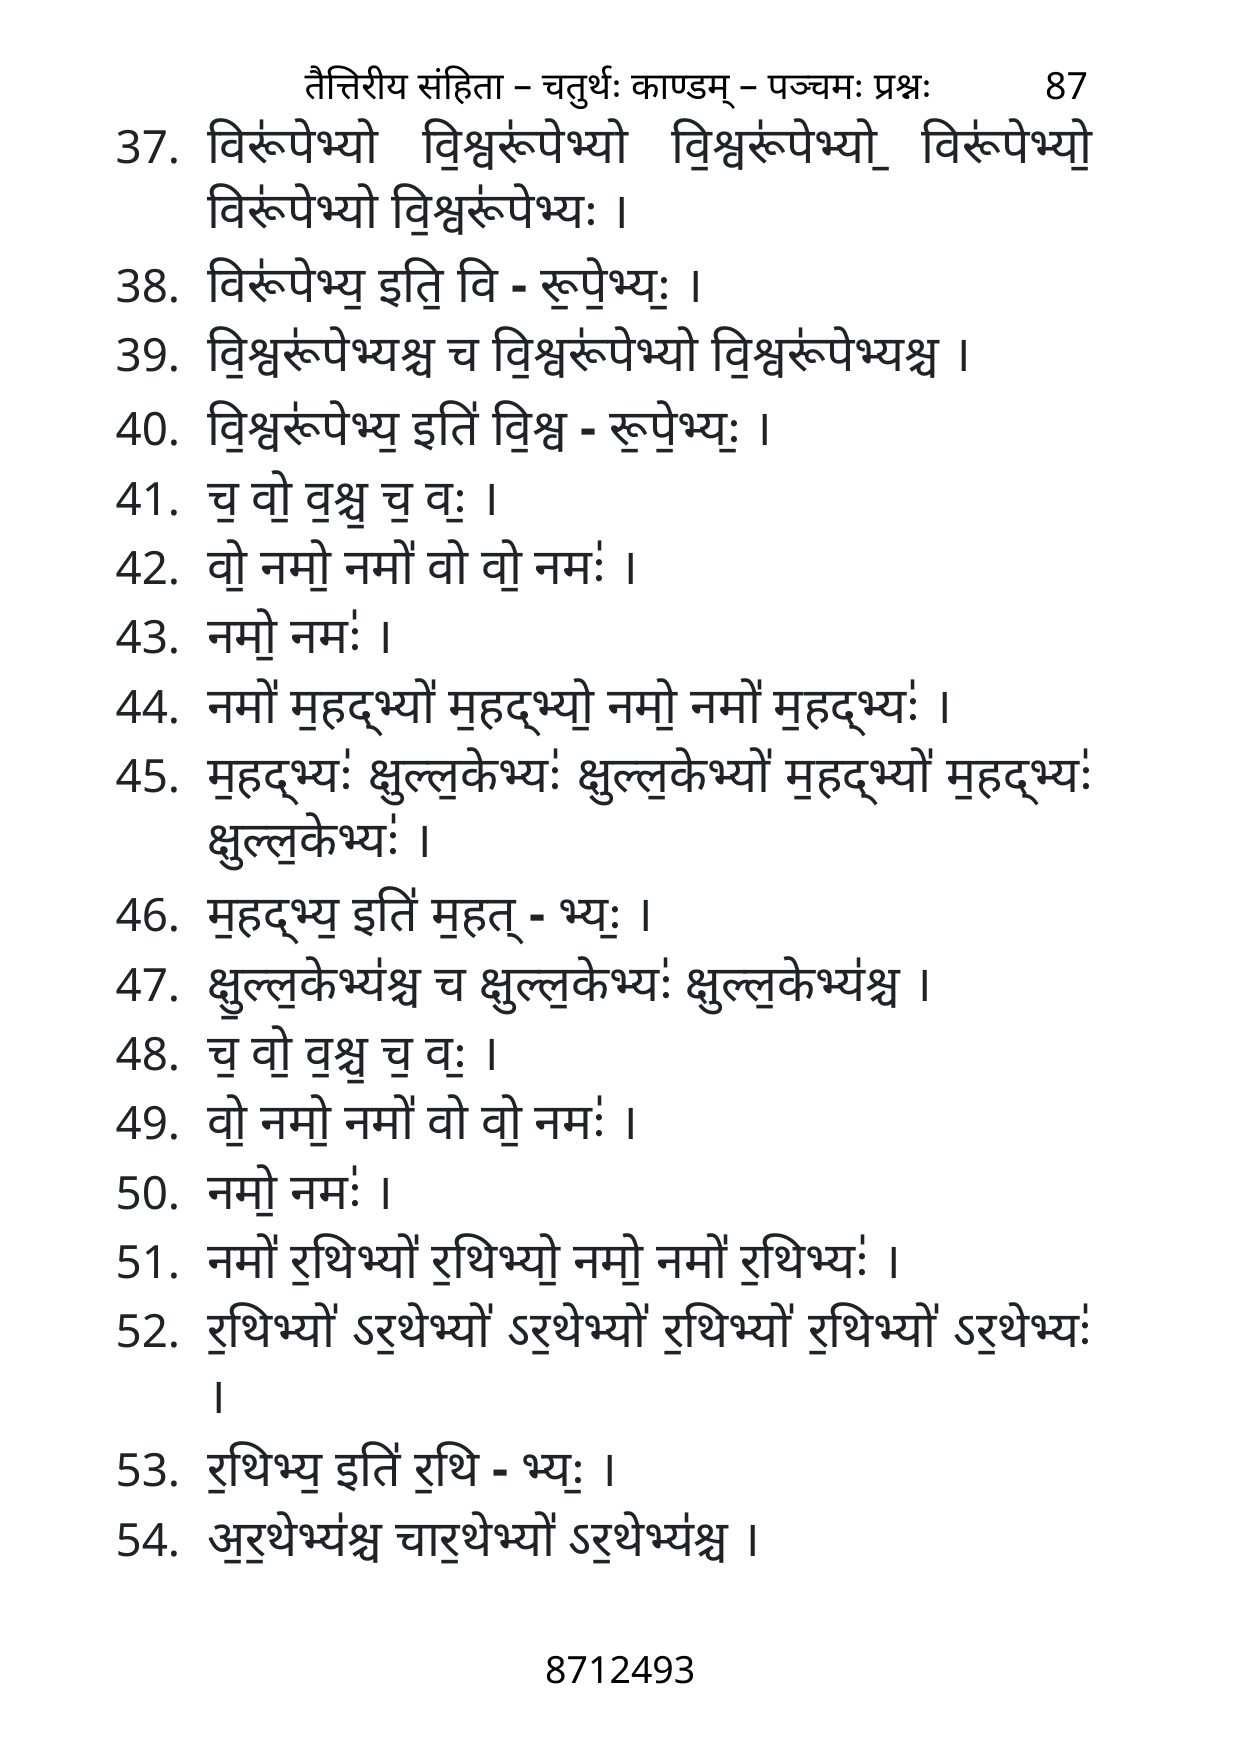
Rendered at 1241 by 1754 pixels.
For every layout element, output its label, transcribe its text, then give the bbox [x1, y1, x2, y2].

list विरू॑पेभ्यो वि॒श्वरू॑पेभ्यो वि॒श्वरू॑पेभ्यो॒ विरू॑पेभ्यो॒ विरू॑पेभ्यो वि॒श्वरू॑पेभ्यः । [148, 114, 1092, 249]
list च॒ वो॒ व॒श्च॒ च॒ वः॒ । [148, 466, 1092, 535]
list नमो॒ नमः॑ । [148, 1160, 1092, 1229]
list वि॒श्वरू॑पेभ्य॒ इति॑ वि॒श्व - रू॒पे॒भ्यः॒ । [148, 392, 1092, 466]
list विरू॑पेभ्य॒ इति॒ वि - रू॒पे॒भ्यः॒ । [148, 249, 1092, 323]
list नमो॑ र॒थिभ्यो॑ र॒थिभ्यो॒ नमो॒ नमो॑ र॒थिभ्यः॑ । [148, 1229, 1092, 1299]
list नमो॒ नमः॑ । [148, 605, 1092, 674]
list अ॒र॒थेभ्य॑श्च चार॒थेभ्यो॑ ऽर॒थेभ्य॑श्च । [148, 1507, 1092, 1577]
list च॒ वो॒ व॒श्च॒ च॒ वः॒ । [148, 1021, 1092, 1091]
list वि॒श्वरू॑पेभ्यश्च च वि॒श्वरू॑पेभ्यो वि॒श्वरू॑पेभ्यश्च । [148, 323, 1092, 392]
list नमो॑ म॒हद्भ्यो॑ म॒हद्भ्यो॒ नमो॒ नमो॑ म॒हद्भ्यः॑ । [148, 674, 1092, 743]
list वो॒ नमो॒ नमो॑ वो वो॒ नमः॑ । [148, 535, 1092, 605]
list र॒थिभ्य॒ इति॑ र॒थि - भ्यः॒ । [148, 1433, 1092, 1507]
list क्षु॒ल्ल॒केभ्य॑श्च च क्षुल्ल॒केभ्यः॑ क्षुल्ल॒केभ्य॑श्च । [148, 952, 1092, 1021]
list र॒थिभ्यो॑ ऽर॒थेभ्यो॑ ऽर॒थेभ्यो॑ र॒थिभ्यो॑ र॒थिभ्यो॑ ऽर॒थेभ्यः॑ । [148, 1299, 1092, 1433]
list म॒हद्भ्यः॑ क्षुल्ल॒केभ्यः॑ क्षुल्ल॒केभ्यो॑ म॒हद्भ्यो॑ म॒हद्भ्यः॑ क्षुल्ल॒केभ्यः॑ । [148, 743, 1092, 878]
list वो॒ नमो॒ नमो॑ वो वो॒ नमः॑ । [148, 1091, 1092, 1160]
list म॒हद्भ्य॒ इति॑ म॒हत् - भ्यः॒ । [148, 878, 1092, 952]
